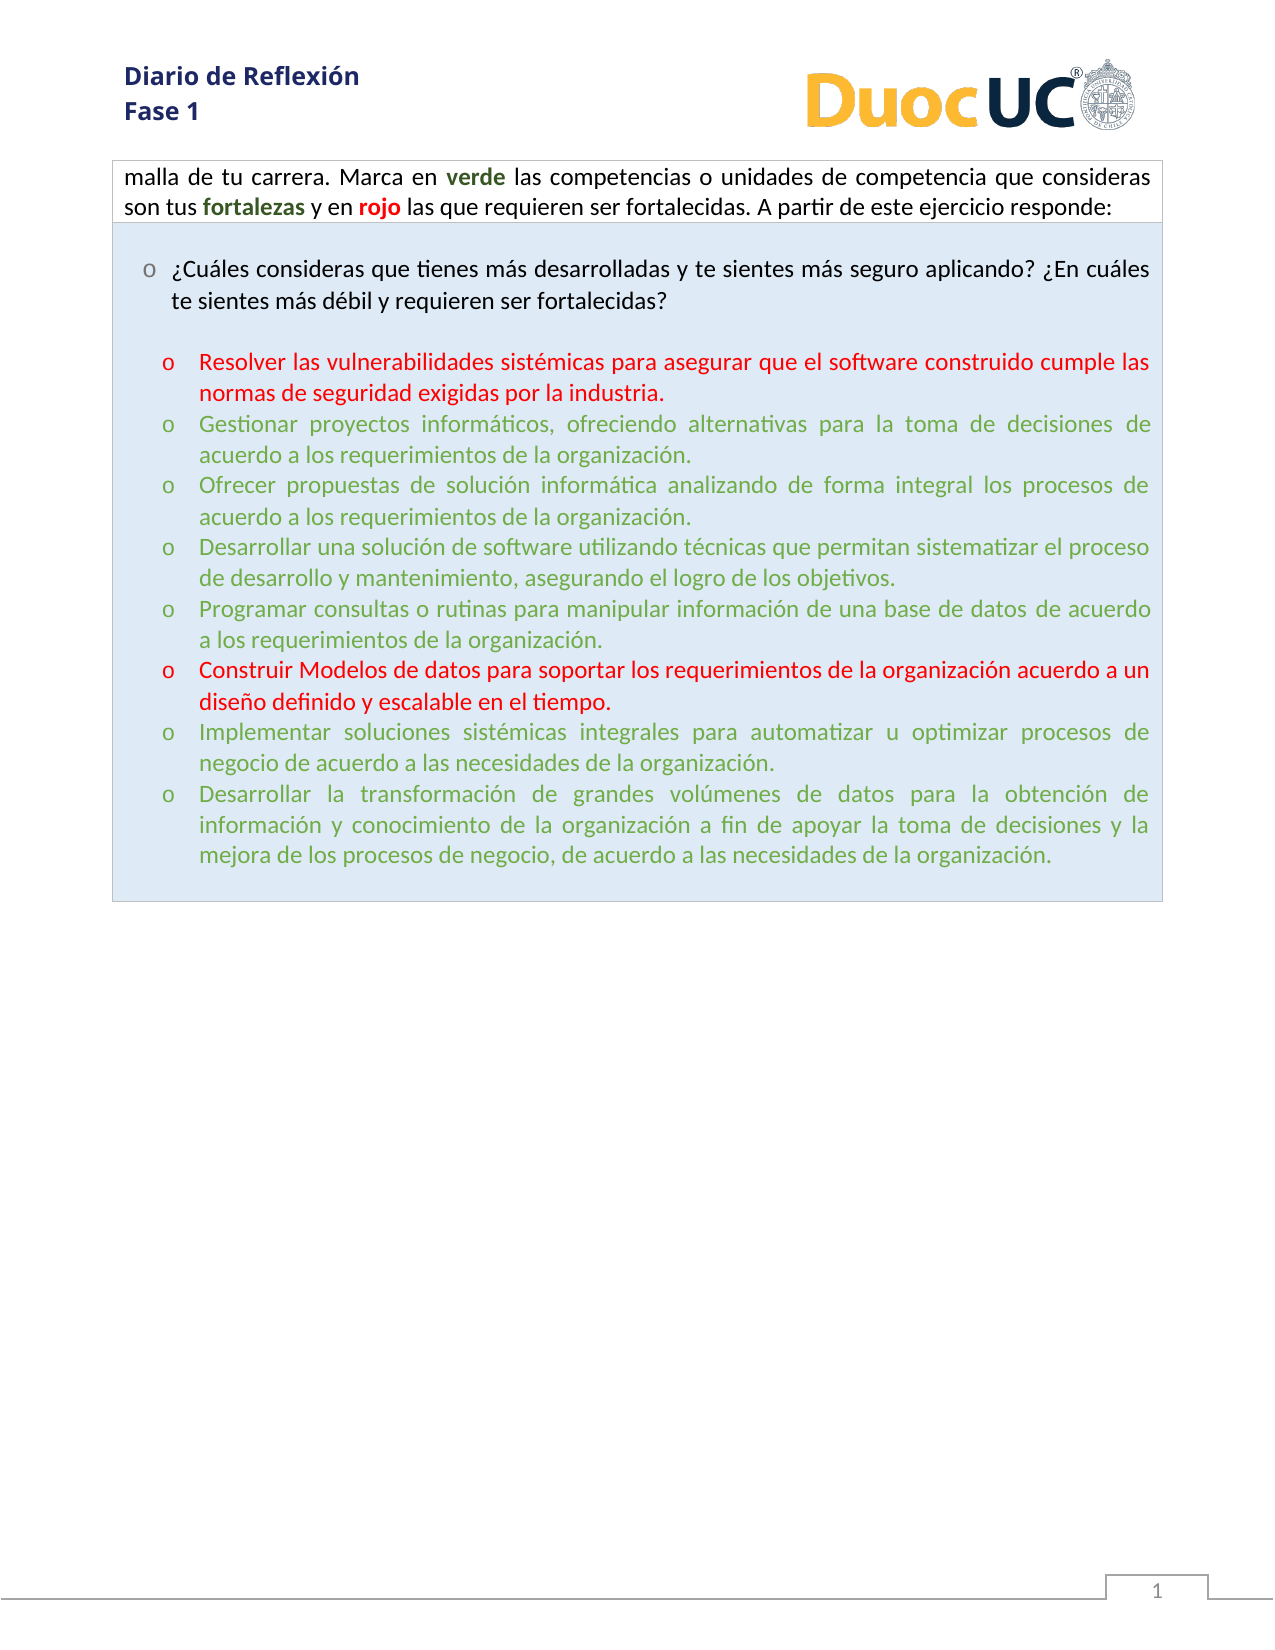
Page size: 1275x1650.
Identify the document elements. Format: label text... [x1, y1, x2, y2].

picture [807, 59, 1135, 130]
table_cell ¿Cuáles consideras que tienes más desarrolladas y te sientes más seguro aplicando? ¿En cuáles te sientes más débil y requieren ser fortalecidas? Resolver las vulnerabilidades sistémicas para asegurar que el software construido cumple las normas de seguridad exigidas por la industria. Gestionar proyectos informáticos, ofreciendo alternativas para la toma de decisiones de acuerdo a los requerimientos de la organización. Ofrecer propuestas de solución informática analizando de forma integral los procesos de acuerdo a los requerimientos de la organización. Desarrollar una solución de software utilizando técnicas que permitan sistematizar el proceso de desarrollo y mantenimiento, asegurando el logro de los objetivos. Programar consultas o rutinas para manipular información de una base de datos de acuerdo a los requerimientos de la organización. Construir Modelos de datos para soportar los requerimientos de la organización acuerdo a un diseño definido y escalable en el tiempo. Implementar soluciones sistémicas integrales para automatizar u optimizar procesos de negocio de acuerdo a las necesidades de la organización. Desarrollar la transformación de grandes volúmenes de datos para la obtención de información y conocimiento de la organización a fin de apoyar la toma de decisiones y la mejora de los procesos de negocio, de acuerdo a las necesidades de la organización. [113, 223, 1162, 901]
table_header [113, 161, 1162, 222]
